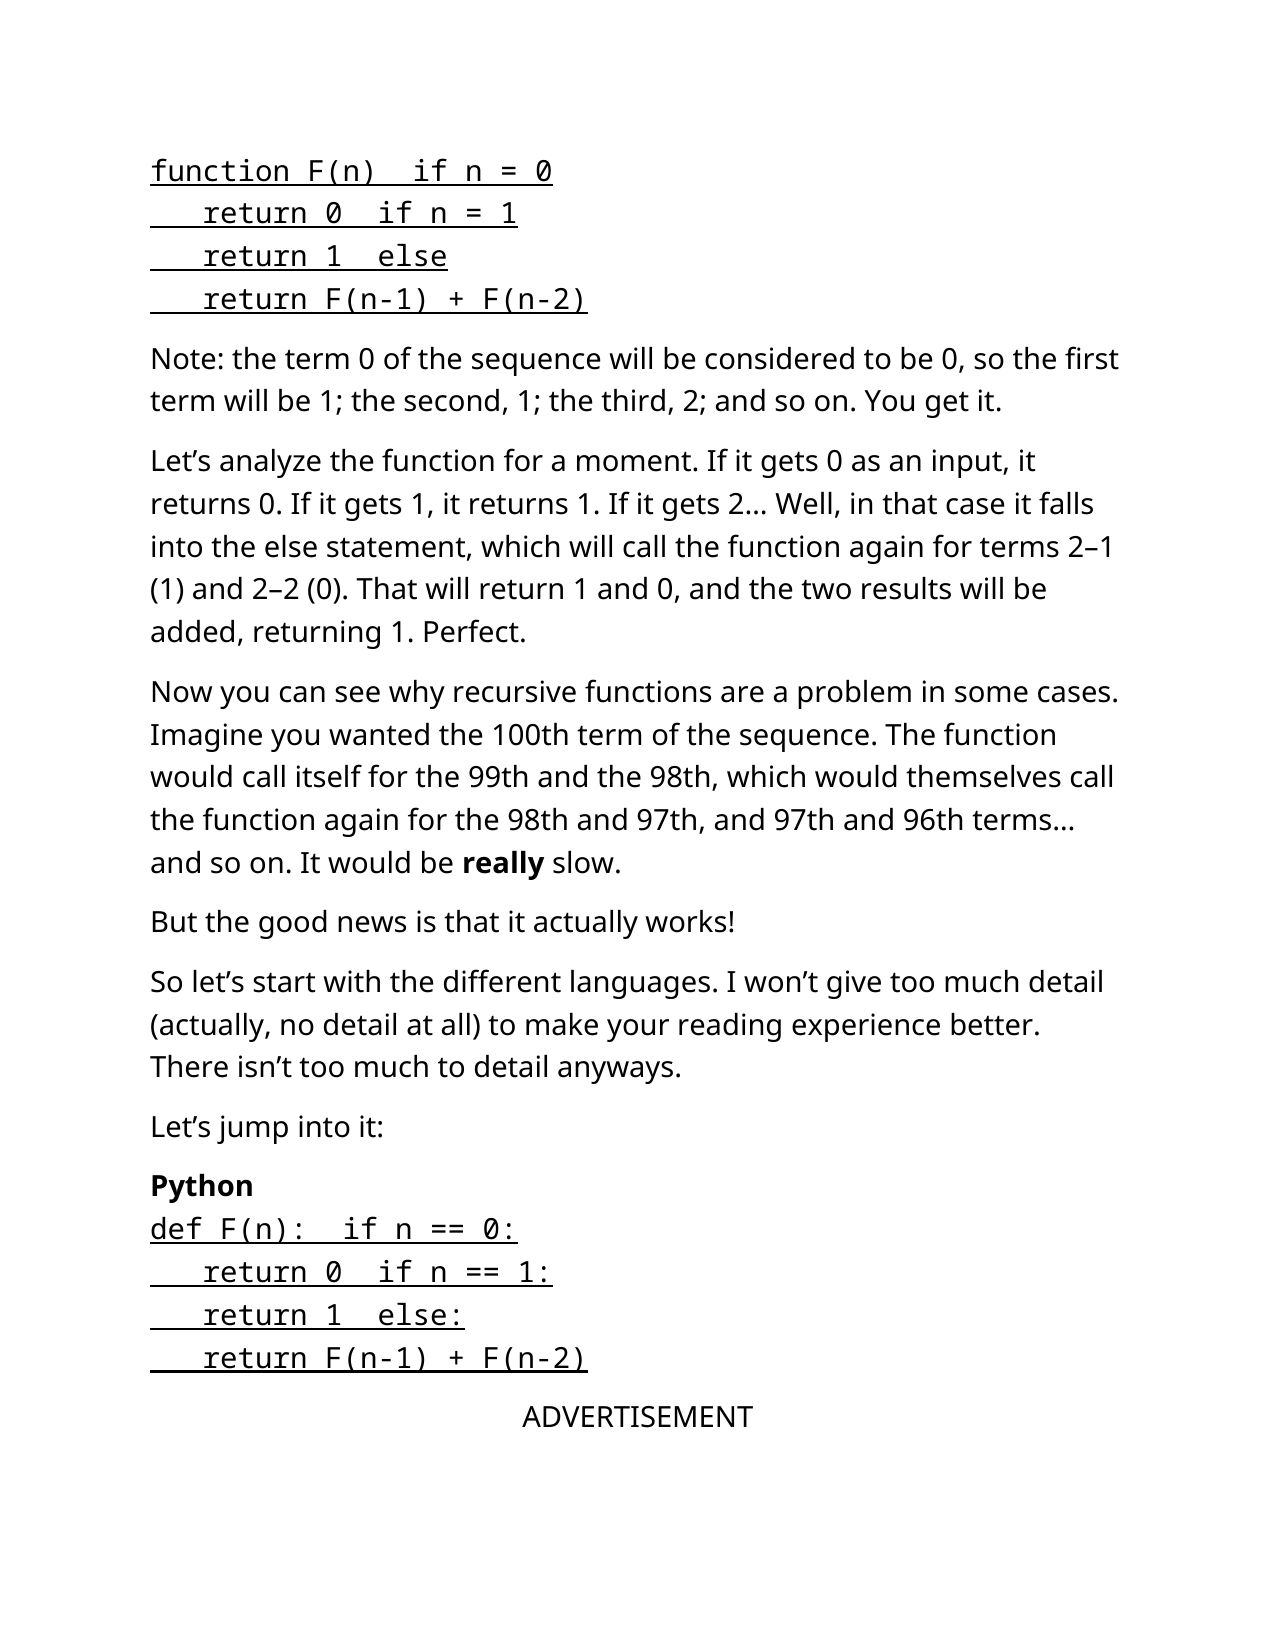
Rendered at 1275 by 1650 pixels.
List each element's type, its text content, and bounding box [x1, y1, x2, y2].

text So let’s start with the different languages. I won’t give too much detail (actually, no detail at all) to make your reading experience better. There isn’t too much to detail anyways. [150, 961, 1125, 1086]
text Let’s jump into it: [150, 1106, 1125, 1146]
subtitle Python [150, 1166, 1125, 1205]
text ADVERTISEMENT [150, 1396, 1125, 1436]
text But the good news is that it actually works! [150, 902, 1125, 941]
text def F(n): if n == 0: return 0 if n == 1: return 1 else: return F(n-1) + F(n-2) [150, 1208, 1125, 1377]
text function F(n) if n = 0 return 0 if n = 1 return 1 else return F(n-1) + F(n-2) [150, 150, 1125, 318]
text Now you can see why recursive functions are a problem in some cases. Imagine you wanted the 100th term of the sequence. The function would call itself for the 99th and the 98th, which would themselves call the function again for the 98th and 97th, and 97th and 96th terms…and so on. It would be really slow. [150, 671, 1125, 882]
text Let’s analyze the function for a moment. If it gets 0 as an input, it returns 0. If it gets 1, it returns 1. If it gets 2… Well, in that case it falls into the else statement, which will call the function again for terms 2–1 (1) and 2–2 (0). That will return 1 and 0, and the two results will be added, returning 1. Perfect. [150, 440, 1125, 651]
text Note: the term 0 of the sequence will be considered to be 0, so the first term will be 1; the second, 1; the third, 2; and so on. You get it. [150, 338, 1125, 420]
